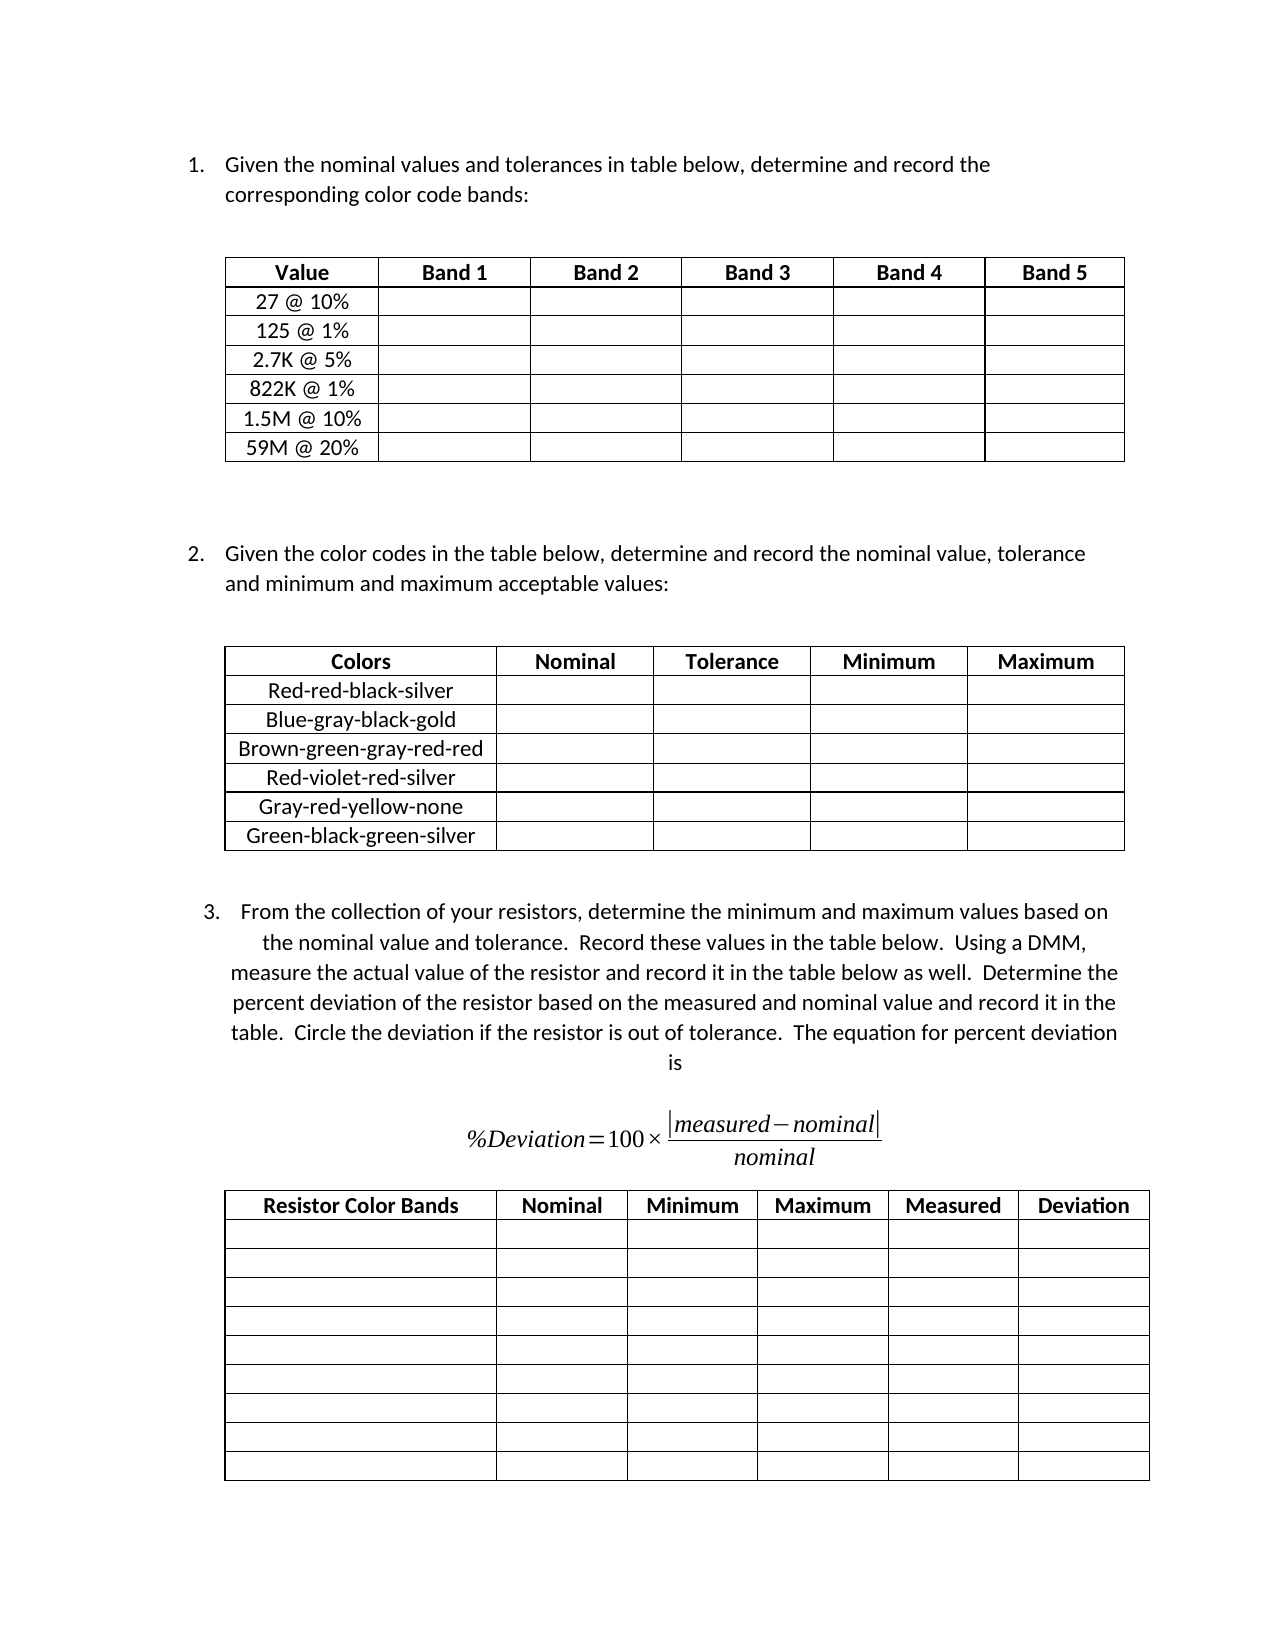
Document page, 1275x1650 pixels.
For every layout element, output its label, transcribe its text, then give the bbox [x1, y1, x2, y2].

table_cell 59M @ 20% [226, 433, 378, 461]
table_cell [758, 1423, 888, 1451]
table_cell Gray-red-yellow-none [226, 793, 496, 821]
table_cell Green-black-green-silver [226, 822, 496, 849]
table_cell [226, 1278, 496, 1306]
table_header Band 3 [682, 258, 833, 286]
table_cell [986, 316, 1124, 344]
table_cell [654, 793, 810, 821]
table_cell [628, 1365, 757, 1393]
table_cell 125 @ 1% [226, 316, 378, 344]
table_cell [758, 1365, 888, 1393]
table_cell [497, 1307, 627, 1335]
table_cell [889, 1365, 1018, 1393]
table_cell [497, 1423, 627, 1451]
table_cell [1019, 1365, 1149, 1393]
table_cell [682, 288, 833, 315]
table_cell [497, 1278, 627, 1306]
table_cell [834, 288, 984, 315]
table_cell 822K @ 1% [226, 375, 378, 403]
table_cell [834, 404, 984, 432]
table_cell [531, 433, 681, 461]
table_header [226, 1191, 496, 1219]
table_cell [497, 764, 653, 791]
table_cell [531, 346, 681, 373]
table_cell [497, 1220, 627, 1248]
table_cell [682, 316, 833, 344]
table_cell [226, 1220, 496, 1248]
table_cell [226, 1365, 496, 1393]
table_cell [968, 822, 1124, 849]
table_cell [226, 1336, 496, 1364]
table_cell [834, 346, 984, 373]
table_cell [811, 734, 967, 762]
table_cell [379, 404, 530, 432]
table_cell [628, 1249, 757, 1277]
table_cell [531, 288, 681, 315]
table_header Nominal [497, 647, 653, 675]
table_cell [497, 1394, 627, 1422]
table_cell [379, 375, 530, 403]
table_cell [379, 288, 530, 315]
table_header Band 5 [986, 258, 1124, 286]
table_cell 2.7K @ 5% [226, 346, 378, 373]
table_header Minimum [628, 1191, 757, 1219]
table_header Deviation [1019, 1191, 1149, 1219]
table_cell [379, 433, 530, 461]
table_cell 1.5M @ 10% [226, 404, 378, 432]
list Given the color codes in the table below, determine and record the nominal value, tolerance and minimum and maximum acceptable values: [187, 539, 1125, 627]
table_header Band 4 [834, 258, 984, 286]
table_cell [834, 375, 984, 403]
table_cell [654, 705, 810, 733]
table_cell [497, 822, 653, 849]
table_cell [628, 1423, 757, 1451]
table_cell [758, 1249, 888, 1277]
table_cell Brown-green-gray-red-red [226, 734, 496, 762]
table_cell [986, 346, 1124, 373]
table_cell [226, 1452, 496, 1480]
table_header Colors [226, 647, 496, 675]
table_header Minimum [811, 647, 967, 675]
table_cell [811, 793, 967, 821]
table_cell [1019, 1249, 1149, 1277]
table_cell [1019, 1336, 1149, 1364]
table_cell [811, 764, 967, 791]
table_cell [682, 346, 833, 373]
table_cell [497, 705, 653, 733]
table_cell [531, 375, 681, 403]
table_cell [628, 1452, 757, 1480]
table_cell [834, 316, 984, 344]
table_cell [889, 1394, 1018, 1422]
table_cell [654, 822, 810, 849]
table_cell [968, 705, 1124, 733]
table_cell [889, 1452, 1018, 1480]
table_cell [654, 764, 810, 791]
table_cell [497, 734, 653, 762]
table_cell [628, 1307, 757, 1335]
table_cell [834, 433, 984, 461]
table_cell [889, 1278, 1018, 1306]
table_cell [226, 1307, 496, 1335]
table_cell Blue-gray-black-gold [226, 705, 496, 733]
table_cell [497, 676, 653, 704]
table_cell [497, 1452, 627, 1480]
table_cell [682, 433, 833, 461]
table_cell [379, 316, 530, 344]
table_cell [968, 764, 1124, 791]
table_cell Red-violet-red-silver [226, 764, 496, 791]
table_header Nominal [497, 1191, 627, 1219]
table_header Value [226, 258, 378, 286]
table_cell [758, 1394, 888, 1422]
table_cell [628, 1394, 757, 1422]
list From the collection of your resistors, determine the minimum and maximum values based on the nominal value and tolerance. Record these values in the table below. Using a DMM, measure the actual value of the resistor and record it in the table below as well. Determine the percent deviation of the resistor based on the measured and nominal value and record it in the table. Circle the deviation if the resistor is out of tolerance. The equation for percent deviation is [187, 897, 1125, 1171]
table_cell [1019, 1394, 1149, 1422]
table_cell [226, 1423, 496, 1451]
table_cell [968, 676, 1124, 704]
list Given the nominal values and tolerances in table below, determine and record the corresponding color code bands: [187, 150, 1125, 238]
table_cell [758, 1307, 888, 1335]
table_cell [654, 734, 810, 762]
table_cell [1019, 1452, 1149, 1480]
table_header Maximum [758, 1191, 888, 1219]
table_header Measured [889, 1191, 1018, 1219]
table_cell [968, 734, 1124, 762]
table_cell [1019, 1220, 1149, 1248]
table_cell [889, 1249, 1018, 1277]
table_cell [682, 375, 833, 403]
table_cell [811, 705, 967, 733]
table_cell [811, 822, 967, 849]
table_cell [1019, 1423, 1149, 1451]
table_cell [497, 1249, 627, 1277]
table_cell [379, 346, 530, 373]
table_cell 27 @ 10% [226, 288, 378, 315]
table_cell [811, 676, 967, 704]
table_cell [497, 1336, 627, 1364]
table_cell [986, 375, 1124, 403]
table_header Maximum [968, 647, 1124, 675]
table_cell [968, 793, 1124, 821]
table_cell [497, 1365, 627, 1393]
table_cell [628, 1220, 757, 1248]
table_cell [758, 1452, 888, 1480]
table_cell [1019, 1307, 1149, 1335]
table_cell [497, 793, 653, 821]
table_cell [889, 1336, 1018, 1364]
table_cell [531, 404, 681, 432]
table_cell [682, 404, 833, 432]
table_cell [758, 1336, 888, 1364]
table_header Band 1 [379, 258, 530, 286]
table_cell [758, 1278, 888, 1306]
table_cell [226, 1394, 496, 1422]
table_cell [654, 676, 810, 704]
table_header Tolerance [654, 647, 810, 675]
table_cell [889, 1220, 1018, 1248]
table_cell [986, 288, 1124, 315]
table_cell [226, 1249, 496, 1277]
table_cell [628, 1278, 757, 1306]
table_cell [986, 433, 1124, 461]
table_cell [889, 1307, 1018, 1335]
table_cell [889, 1423, 1018, 1451]
table_cell Red-red-black-silver [226, 676, 496, 704]
table_cell [986, 404, 1124, 432]
table_cell [531, 316, 681, 344]
table_cell [1019, 1278, 1149, 1306]
table_header Band 2 [531, 258, 681, 286]
table_cell [758, 1220, 888, 1248]
table_cell [628, 1336, 757, 1364]
